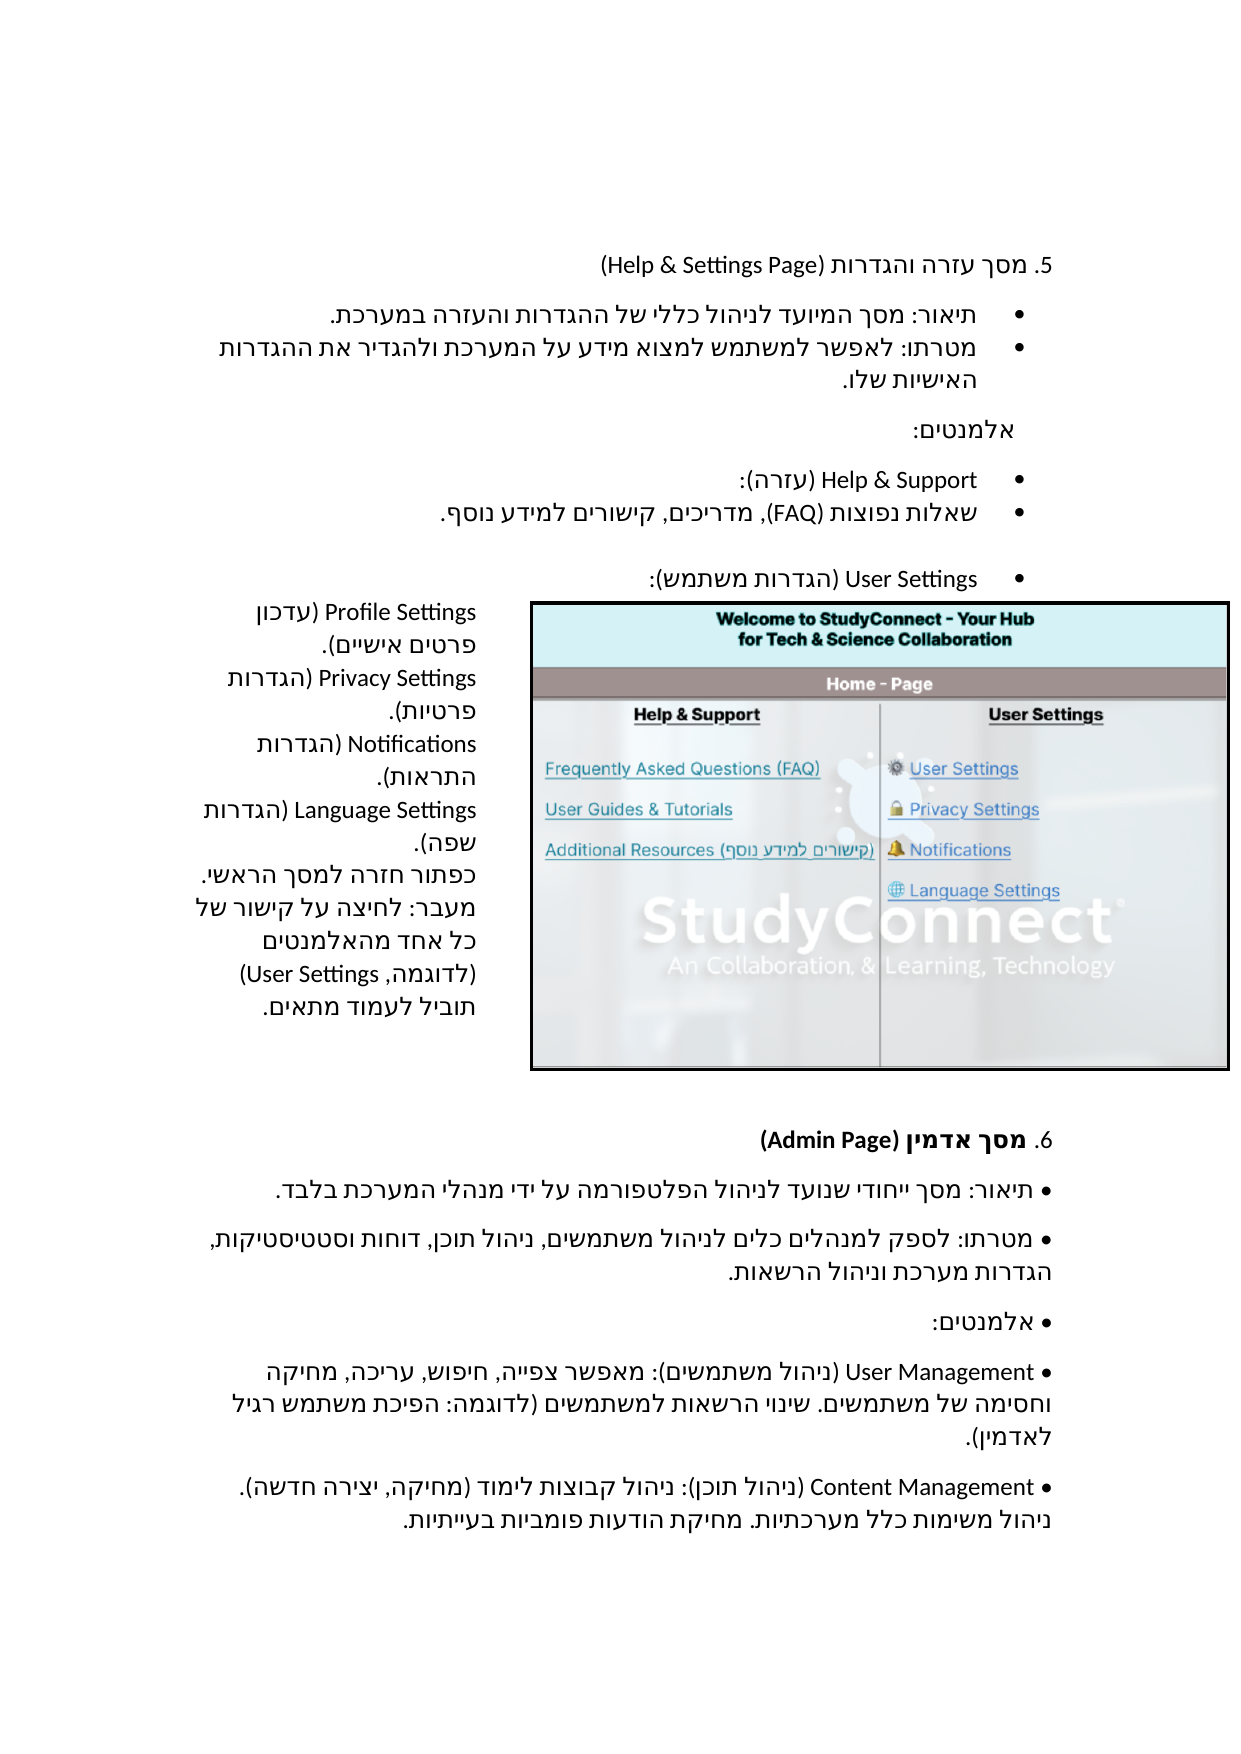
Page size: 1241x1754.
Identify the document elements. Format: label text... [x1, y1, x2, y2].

text 6. מסך אדמין (Admin Page) [187, 1124, 1053, 1155]
list Profile Settings (עדכון פרטים אישיים). [187, 596, 1015, 660]
list תיאור: מסך המיועד לניהול כללי של ההגדרות והעזרה במערכת. [187, 299, 1015, 329]
text 5. מסך עזרה והגדרות (Help & Settings Page) [187, 249, 1053, 280]
list שאלות נפוצות (FAQ), מדריכים, קישורים למידע נוסף. [187, 497, 1015, 561]
list User Settings (הגדרות משתמש): [187, 563, 1015, 594]
text • Content Management (ניהול תוכן): ניהול קבוצות לימוד (מחיקה, יצירה חדשה). ניהול משימות כלל מערכתיות. מחיקת הודעות פומביות בעייתיות. [187, 1471, 1053, 1534]
list Language Settings (הגדרות שפה). [187, 794, 530, 857]
list Help & Support (עזרה): [187, 464, 1015, 494]
list מעבר: לחיצה על קישור של כל אחד מהאלמנטים (לדוגמה, User Settings) תוביל לעמוד מתאים. [187, 893, 530, 1056]
list מטרתו: לאפשר למשתמש למצוא מידע על המערכת ולהגדיר את ההגדרות האישיות שלו. [187, 332, 1015, 395]
picture [533, 605, 1227, 1067]
text • User Management (ניהול משתמשים): מאפשר צפייה, חיפוש, עריכה, מחיקה וחסימה של משתמשים. שינוי הרשאות למשתמשים (לדוגמה: הפיכת משתמש רגיל לאדמין). [187, 1356, 1053, 1452]
text • אלמנטים: [187, 1306, 1053, 1337]
text • תיאור: מסך ייחודי שנועד לניהול הפלטפורמה על ידי מנהלי המערכת בלבד. [187, 1174, 1053, 1204]
list כפתור חזרה למסך הראשי. [187, 860, 530, 890]
list Notifications (הגדרות התראות). [187, 728, 530, 791]
list Privacy Settings (הגדרות פרטיות). [187, 662, 530, 726]
text • מטרתו: לספק למנהלים כלים לניהול משתמשים, ניהול תוכן, דוחות וסטטיסטיקות, הגדרות מערכת וניהול הרשאות. [187, 1223, 1053, 1287]
text אלמנטים: [187, 414, 1015, 445]
